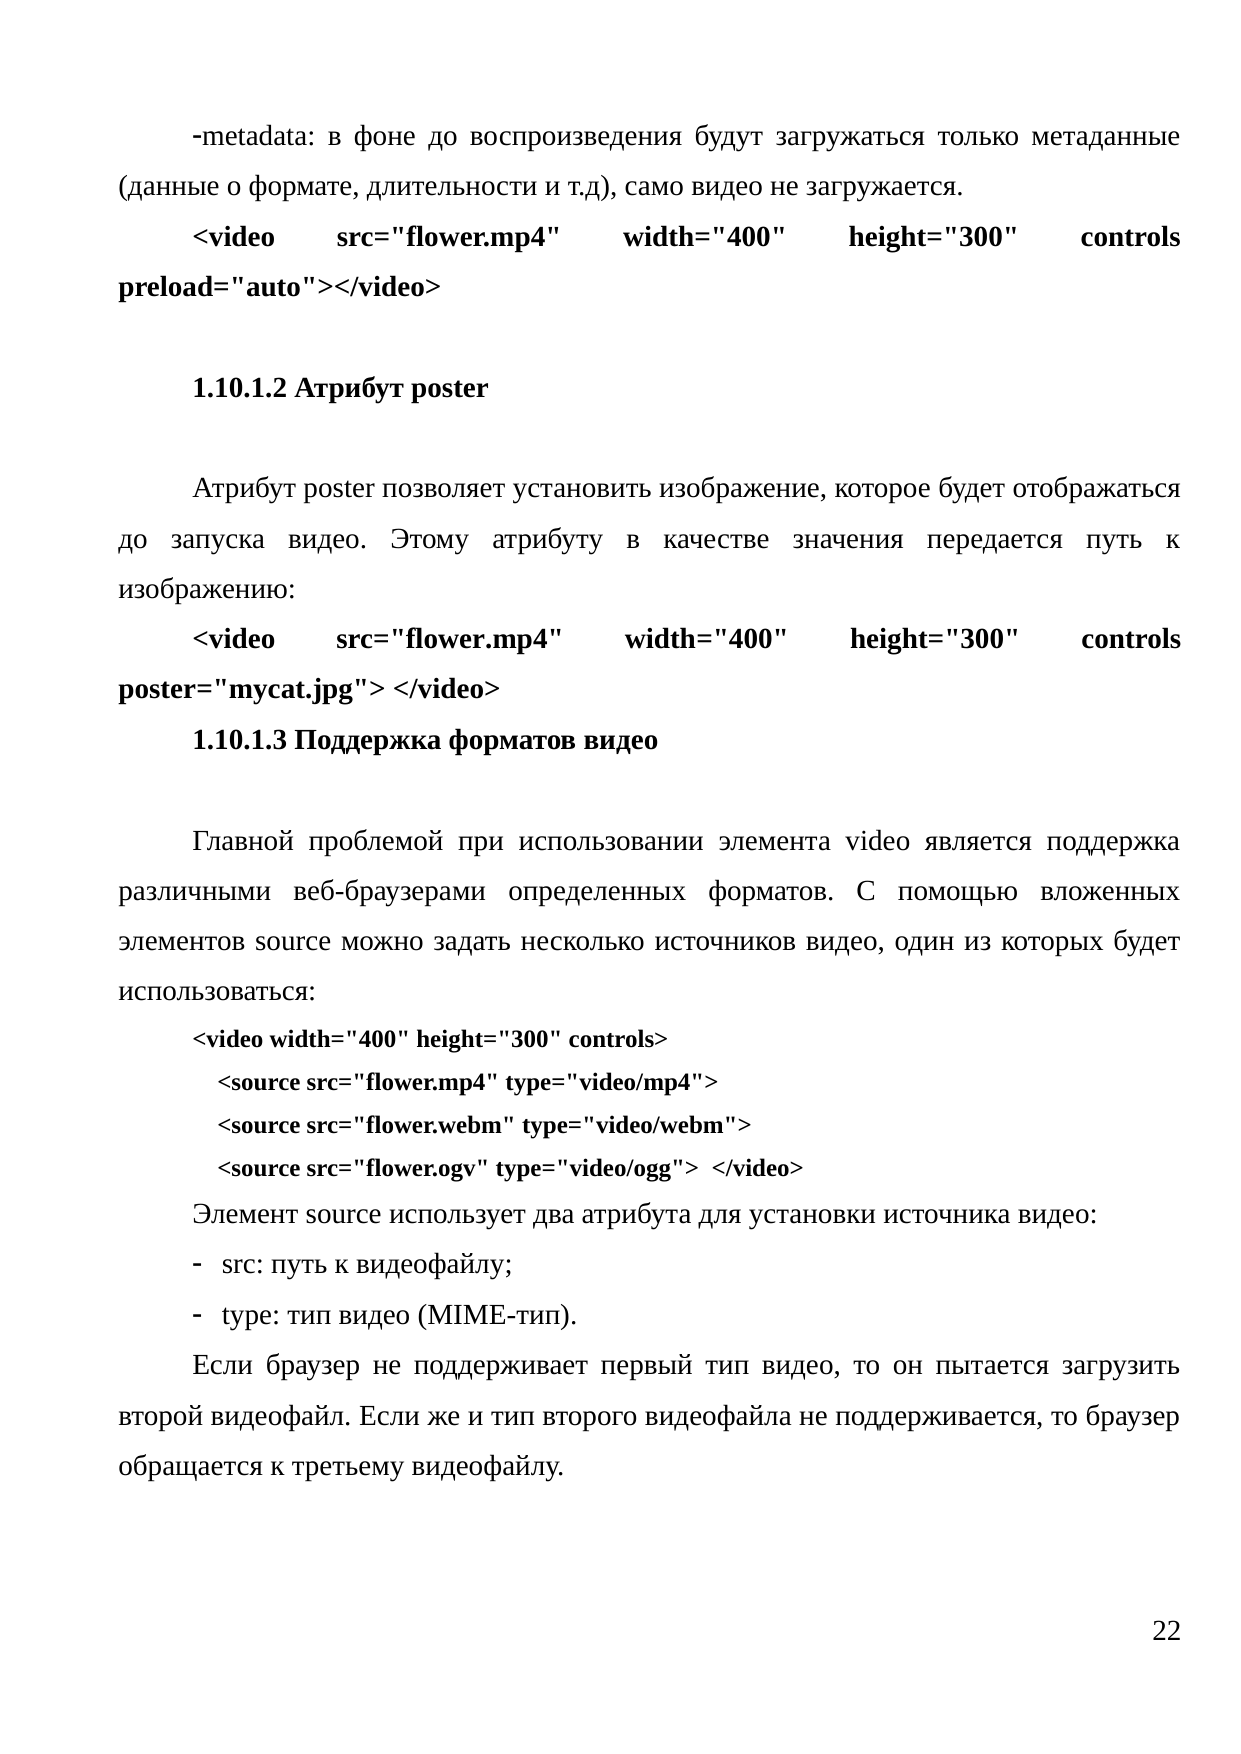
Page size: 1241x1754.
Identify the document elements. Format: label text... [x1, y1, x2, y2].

list type: тип видео (MIME-тип). [118, 1297, 1181, 1331]
text Атрибут poster позволяет установить изображение, которое будет отображаться до запуска видео. Этому атрибуту в качестве значения передается путь к изображению: [118, 470, 1181, 604]
text Главной проблемой при использовании элемента video является поддержка различными веб-браузерами определенных форматов. С помощью вложенных элементов source можно задать несколько источников видео, один из которых будет использоваться: [118, 823, 1181, 1007]
list src: путь к видеофайлу; [118, 1247, 1181, 1280]
text <video src="flower.mp4" width="400" height="300" controls preload="auto"></video> [118, 219, 1181, 303]
text <source src="flower.ogv" type="video/ogg"> </video> [118, 1153, 1181, 1182]
text 1.10.1.2 Атрибут poster [118, 370, 1181, 403]
text <video src="flower.mp4" width="400" height="300" controls poster="mycat.jpg"> </video> [118, 621, 1181, 705]
list metadata: в фоне до воспроизведения будут загружаться только метаданные (данные о формате, длительности и т.д), само видео не загружается. [118, 118, 1181, 202]
text <source src="flower.webm" type="video/webm"> [118, 1110, 1181, 1139]
text 1.10.1.3 Поддержка форматов видео [118, 722, 1181, 756]
text <source src="flower.mp4" type="video/mp4"> [118, 1067, 1181, 1096]
text <video width="400" height="300" controls> [118, 1024, 1181, 1053]
text Если браузер не поддерживает первый тип видео, то он пытается загрузить второй видеофайл. Если же и тип второго видеофайла не поддерживается, то браузер обращается к третьему видеофайлу. [118, 1347, 1181, 1482]
text Элемент source использует два атрибута для установки источника видео: [118, 1196, 1181, 1230]
